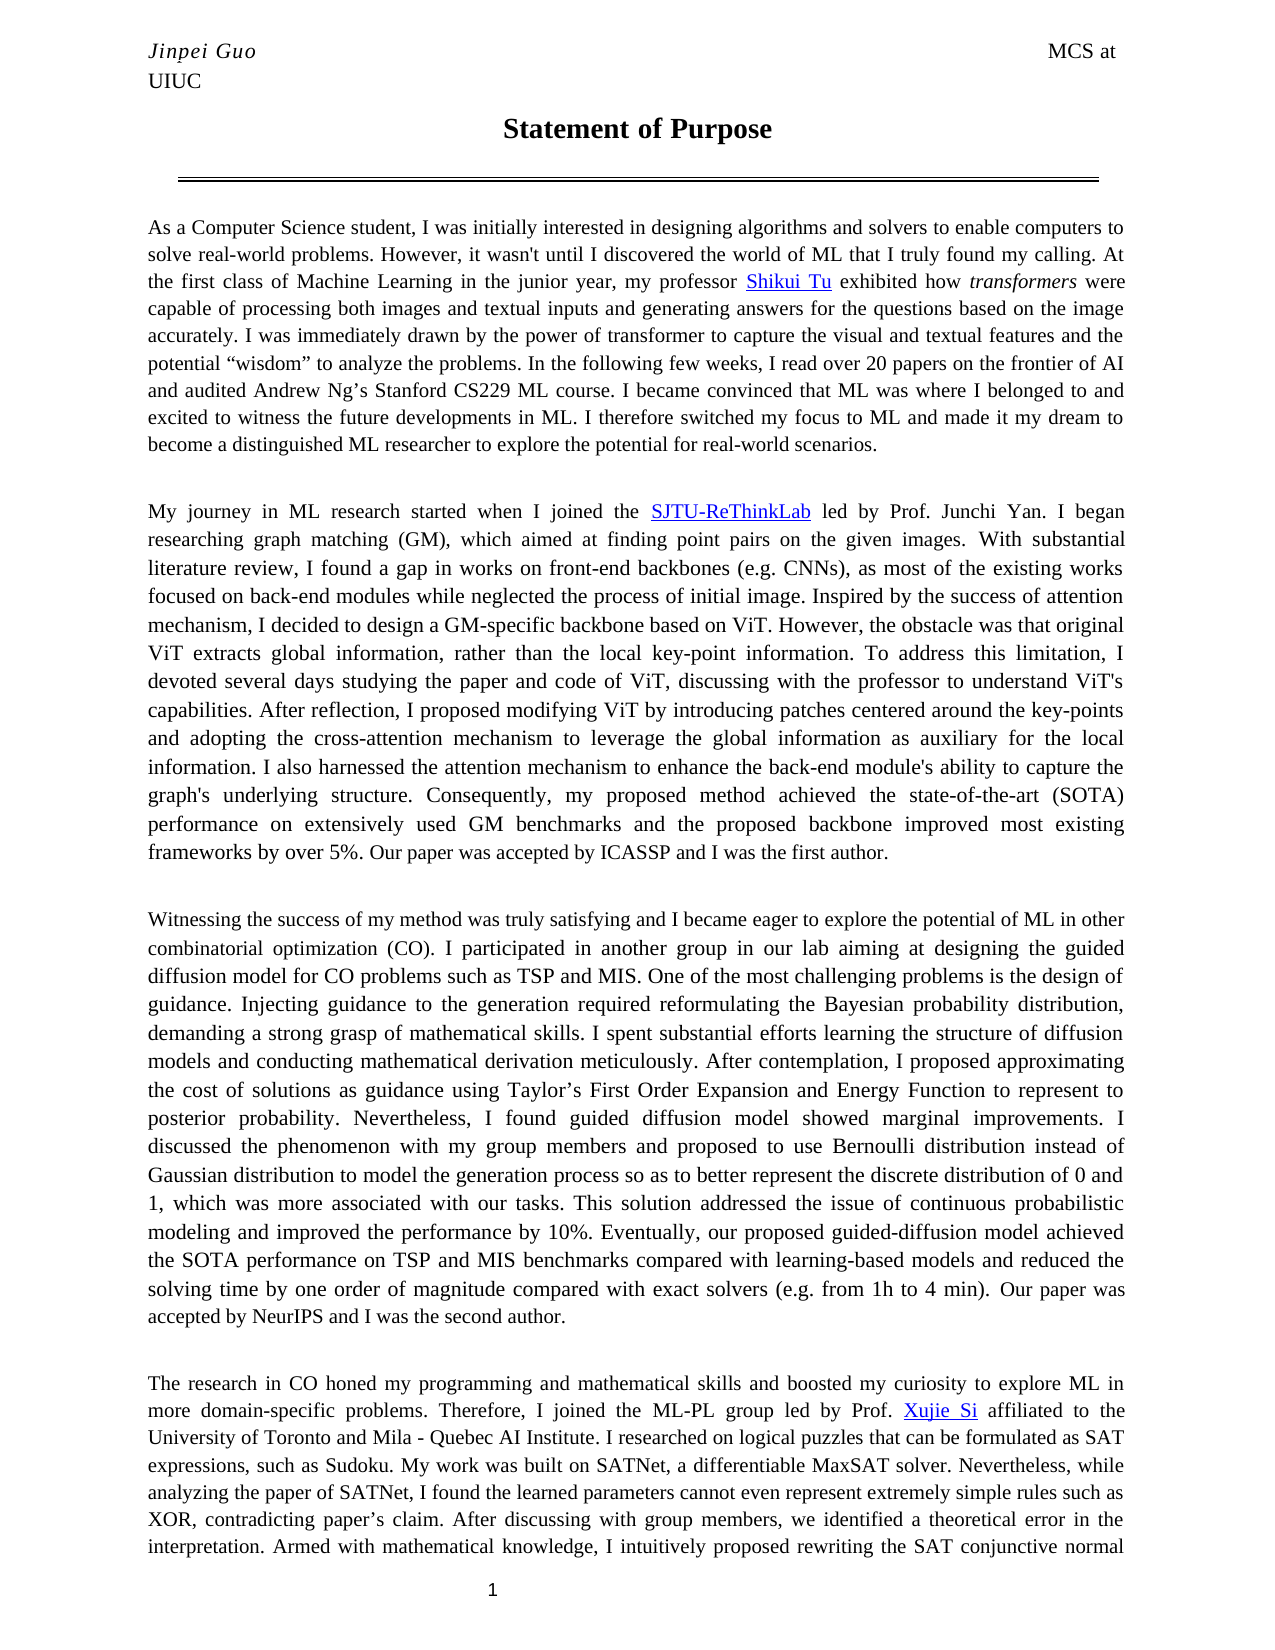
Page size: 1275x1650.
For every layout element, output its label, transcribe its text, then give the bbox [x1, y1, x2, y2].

text My journey in ML research started when I joined the SJTU-ReThinkLab led by Prof. Junchi Yan. I began researching graph matching (GM), which aimed at finding point pairs on the given images. With substantial literature review, I found a gap in works on front-end backbones (e.g. CNNs), as most of the existing works focused on back-end modules while neglected the process of initial image. Inspired by the success of attention mechanism, I decided to design a GM-specific backbone based on ViT. However, the obstacle was that original ViT extracts global information, rather than the local key-point information. To address this limitation, I devoted several days studying the paper and code of ViT, discussing with the professor to understand ViT's capabilities. After reflection, I proposed modifying ViT by introducing patches centered around the key-points and adopting the cross-attention mechanism to leverage the global information as auxiliary for the local information. I also harnessed the attention mechanism to enhance the back-end module's ability to capture the graph's underlying structure. Consequently, my proposed method achieved the state-of-the-art (SOTA) performance on extensively used GM benchmarks and the proposed backbone improved most existing frameworks by over 5%. Our paper was accepted by ICASSP and I was the first author. [148, 499, 1126, 864]
text Witnessing the success of my method was truly satisfying and I became eager to explore the potential of ML in other combinatorial optimization (CO). I participated in another group in our lab aiming at designing the guided diffusion model for CO problems such as TSP and MIS. One of the most challenging problems is the design of guidance. Injecting guidance to the generation required reformulating the Bayesian probability distribution, demanding a strong grasp of mathematical skills. I spent substantial efforts learning the structure of diffusion models and conducting mathematical derivation meticulously. After contemplation, I proposed approximating the cost of solutions as guidance using Taylor’s First Order Expansion and Energy Function to represent to posterior probability. Nevertheless, I found guided diffusion model showed marginal improvements. I discussed the phenomenon with my group members and proposed to use Bernoulli distribution instead of Gaussian distribution to model the generation process so as to better represent the discrete distribution of 0 and 1, which was more associated with our tasks. This solution addressed the issue of continuous probabilistic modeling and improved the performance by 10%. Eventually, our proposed guided-diffusion model achieved the SOTA performance on TSP and MIS benchmarks compared with learning-based models and reduced the solving time by one order of magnitude compared with exact solvers (e.g. from 1h to 4 min). Our paper was accepted by NeurIPS and I was the second author. [148, 907, 1126, 1328]
text As a Computer Science student, I was initially interested in designing algorithms and solvers to enable computers to solve real-world problems. However, it wasn't until I discovered the world of ML that I truly found my calling. At the first class of Machine Learning in the junior year, my professor Shikui Tu exhibited how transformers were capable of processing both images and textual inputs and generating answers for the questions based on the image accurately. I was immediately drawn by the power of transformer to capture the visual and textual features and the potential “wisdom” to analyze the problems. In the following few weeks, I read over 20 papers on the frontier of AI and audited Andrew Ng’s Stanford CS229 ML course. I became convinced that ML was where I belonged to and excited to witness the future developments in ML. I therefore switched my focus to ML and made it my dream to become a distinguished ML researcher to explore the potential for real-world scenarios. [148, 214, 1126, 456]
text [148, 1371, 1126, 1558]
text Statement of Purpose [148, 108, 1127, 155]
